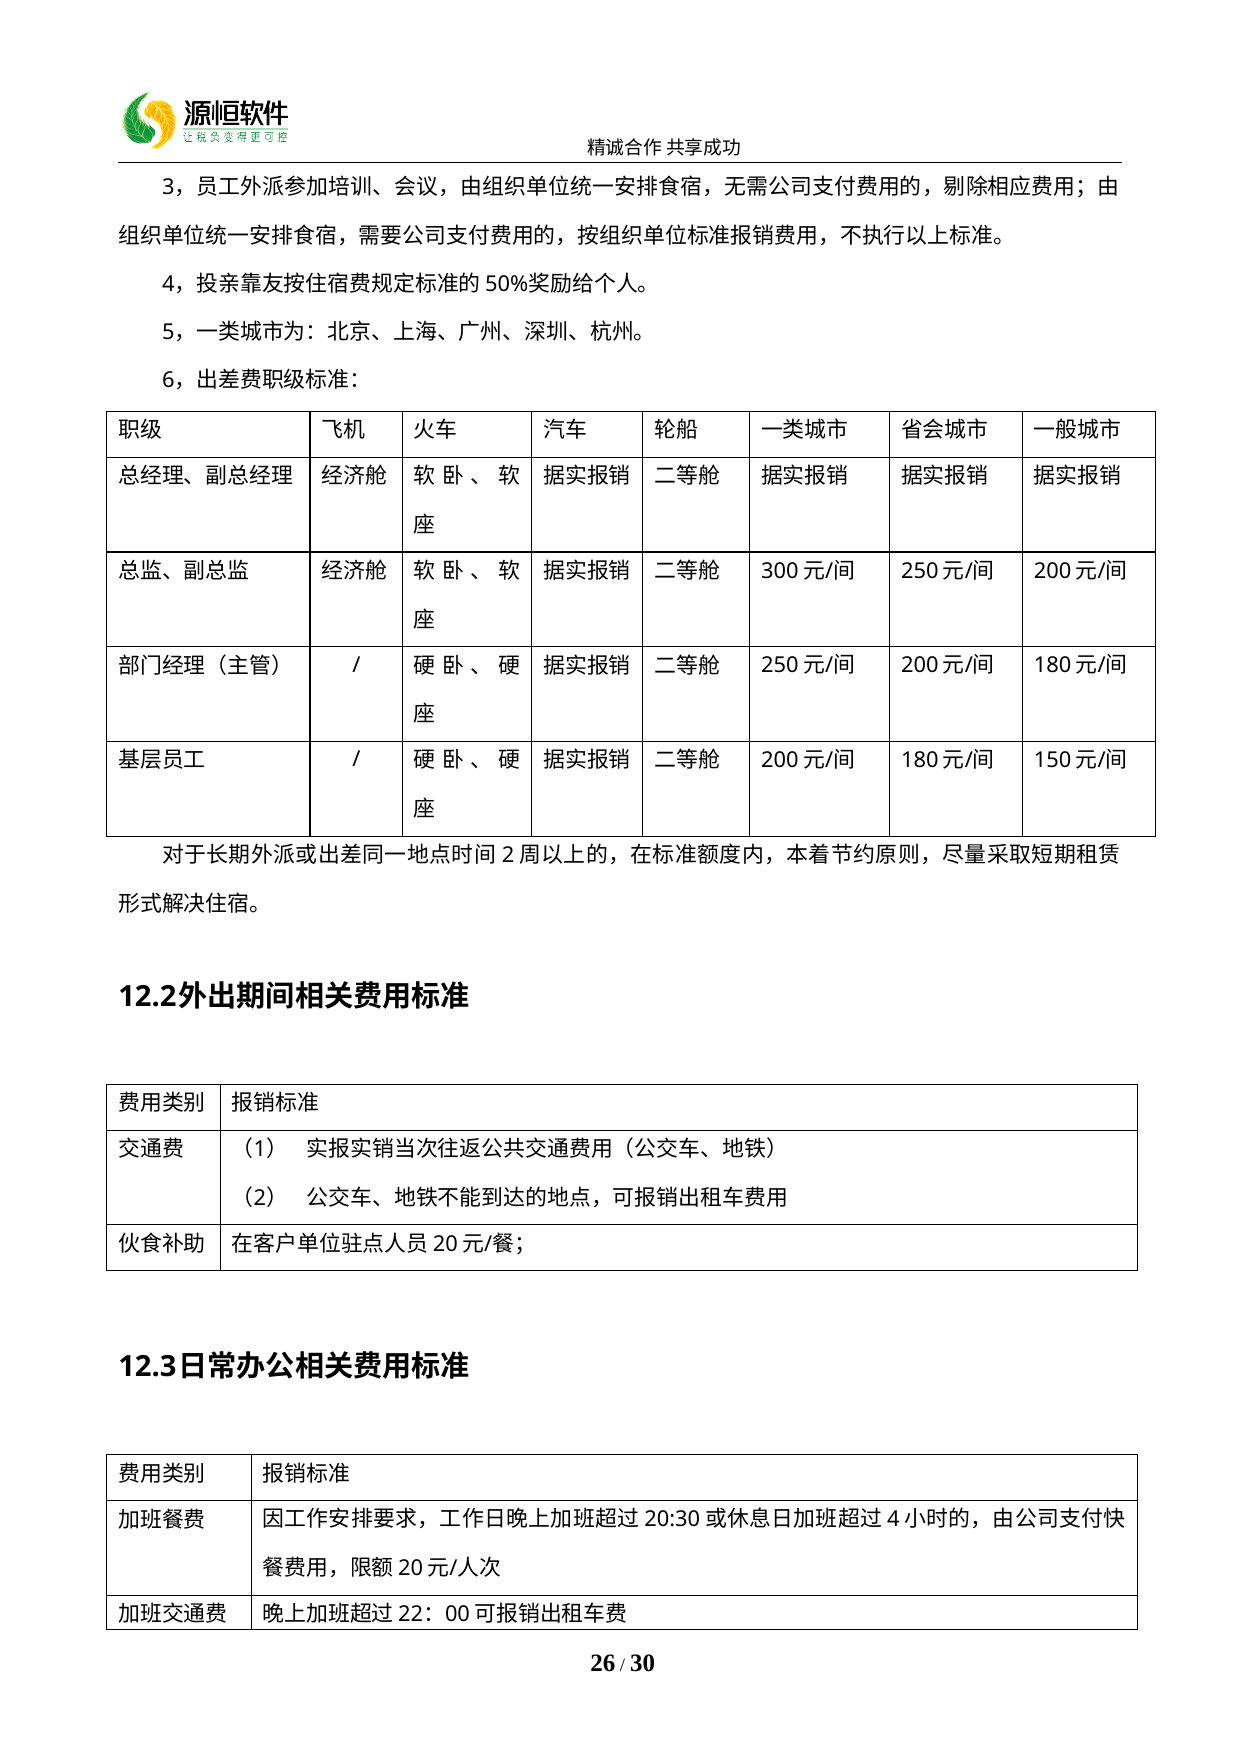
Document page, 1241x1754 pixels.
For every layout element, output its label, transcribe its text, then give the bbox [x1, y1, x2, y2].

table_cell 据实报销 [750, 458, 889, 551]
table_header 职级 [107, 412, 309, 457]
table_cell 180元/间 [890, 742, 1022, 836]
table_cell / [311, 742, 402, 836]
table_cell 200元/间 [1023, 553, 1155, 646]
table_cell 加班餐费 [107, 1501, 251, 1595]
table_cell 总监、副总监 [107, 553, 309, 646]
subtitle 外出期间相关费用标准 [118, 961, 1122, 1026]
table_cell 因工作安排要求，工作日晚上加班超过20:30或休息日加班超过4小时的，由公司支付快餐费用，限额20元/人次 [252, 1501, 1137, 1595]
table_header 省会城市 [890, 412, 1022, 457]
table_header 飞机 [311, 412, 402, 457]
table_cell 据实报销 [890, 458, 1022, 551]
table_header 汽车 [532, 412, 642, 457]
table_cell 据实报销 [532, 742, 642, 836]
subtitle 日常办公相关费用标准 [118, 1331, 1122, 1396]
text 5，一类城市为：北京、上海、广州、深圳、杭州。 [118, 314, 1122, 346]
table_cell 总经理、副总经理 [107, 458, 309, 551]
table_cell 伙食补助 [107, 1225, 220, 1270]
table_cell 部门经理（主管） [107, 647, 309, 741]
table_cell 250元/间 [750, 647, 889, 741]
table_cell 据实报销 [532, 647, 642, 741]
table_header 报销标准 [221, 1085, 1137, 1130]
text 6，出差费职级标准： [118, 362, 1122, 395]
table_header 一般城市 [1023, 412, 1155, 457]
table_cell 据实报销 [532, 553, 642, 646]
table_cell / [311, 647, 402, 741]
table_cell 实报实销当次往返公共交通费用（公交车、地铁） 公交车、地铁不能到达的地点，可报销出租车费用 [221, 1131, 1137, 1224]
text 对于长期外派或出差同一地点时间2周以上的，在标准额度内，本着节约原则，尽量采取短期租赁形式解决住宿。 [118, 837, 1122, 918]
table_cell 据实报销 [532, 458, 642, 551]
table_cell 300元/间 [750, 553, 889, 646]
picture [118, 88, 292, 155]
table_header 报销标准 [252, 1455, 1137, 1500]
table_cell 180元/间 [1023, 647, 1155, 741]
table_header 费用类别 [107, 1455, 251, 1500]
table_cell 软卧、软座 [403, 553, 531, 646]
table_cell 交通费 [107, 1131, 220, 1224]
table_cell 软卧、软座 [403, 458, 531, 551]
table_cell 200元/间 [750, 742, 889, 836]
text 4，投亲靠友按住宿费规定标准的50%奖励给个人。 [118, 266, 1122, 298]
table_cell 250元/间 [890, 553, 1022, 646]
table_cell 二等舱 [643, 742, 749, 836]
table_header 一类城市 [750, 412, 889, 457]
table_cell 晚上加班超过22：00可报销出租车费 [252, 1596, 1137, 1628]
table_cell 二等舱 [643, 553, 749, 646]
table_cell 经济舱 [311, 458, 402, 551]
table_cell 硬卧、硬座 [403, 647, 531, 741]
text 3，员工外派参加培训、会议，由组织单位统一安排食宿，无需公司支付费用的，剔除相应费用；由组织单位统一安排食宿，需要公司支付费用的，按组织单位标准报销费用，不执行以上标准。 [118, 168, 1122, 250]
table_cell 硬卧、硬座 [403, 742, 531, 836]
table_cell 基层员工 [107, 742, 309, 836]
table_header 费用类别 [107, 1085, 220, 1130]
table_cell 加班交通费 [107, 1596, 251, 1628]
table_cell 150元/间 [1023, 742, 1155, 836]
table_header 火车 [403, 412, 531, 457]
table_header 轮船 [643, 412, 749, 457]
table_cell 二等舱 [643, 647, 749, 741]
table_cell 在客户单位驻点人员20元/餐； [221, 1225, 1137, 1270]
table_cell 二等舱 [643, 458, 749, 551]
table_cell 200元/间 [890, 647, 1022, 741]
table_cell 据实报销 [1023, 458, 1155, 551]
table_cell 经济舱 [311, 553, 402, 646]
